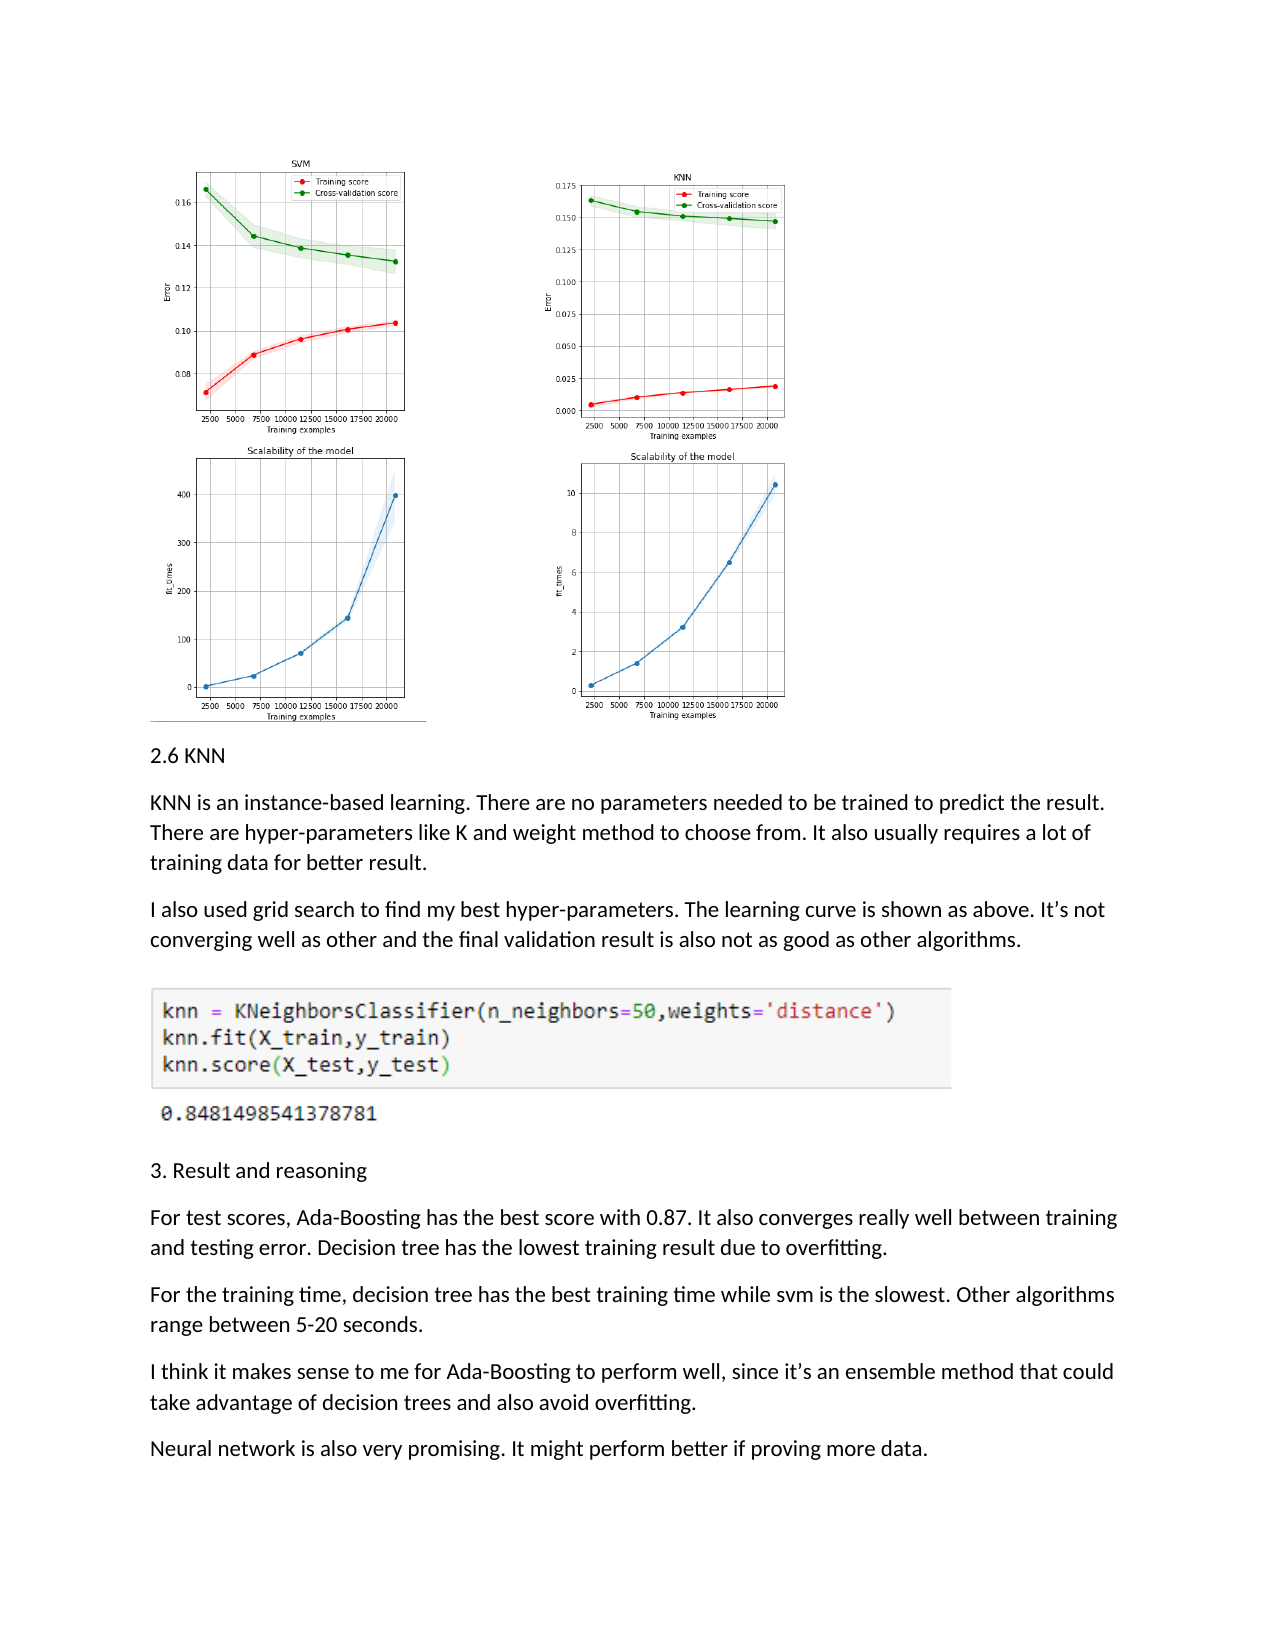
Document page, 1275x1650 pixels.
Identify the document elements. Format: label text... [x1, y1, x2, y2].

text KNN is an instance-based learning. There are no parameters needed to be trained to predict the result. There are hyper-parameters like K and weight method to choose from. It also usually requires a lot of training data for better result. [150, 788, 1125, 876]
text Neural network is also very promising. It might perform better if proving more data. [150, 1434, 1125, 1463]
text 3. Result and reasoning [150, 1156, 1125, 1184]
picture [535, 162, 798, 722]
picture [150, 972, 952, 1138]
text 2.6 KNN [150, 741, 1125, 769]
text For the training time, decision tree has the best training time while svm is the slowest. Other algorithms range between 5-20 seconds. [150, 1280, 1125, 1339]
text I also used grid search to find my best hyper-parameters. The learning curve is shown as above. It’s not converging well as other and the final validation result is also not as good as other algorithms. [150, 895, 1125, 953]
picture [150, 150, 427, 722]
